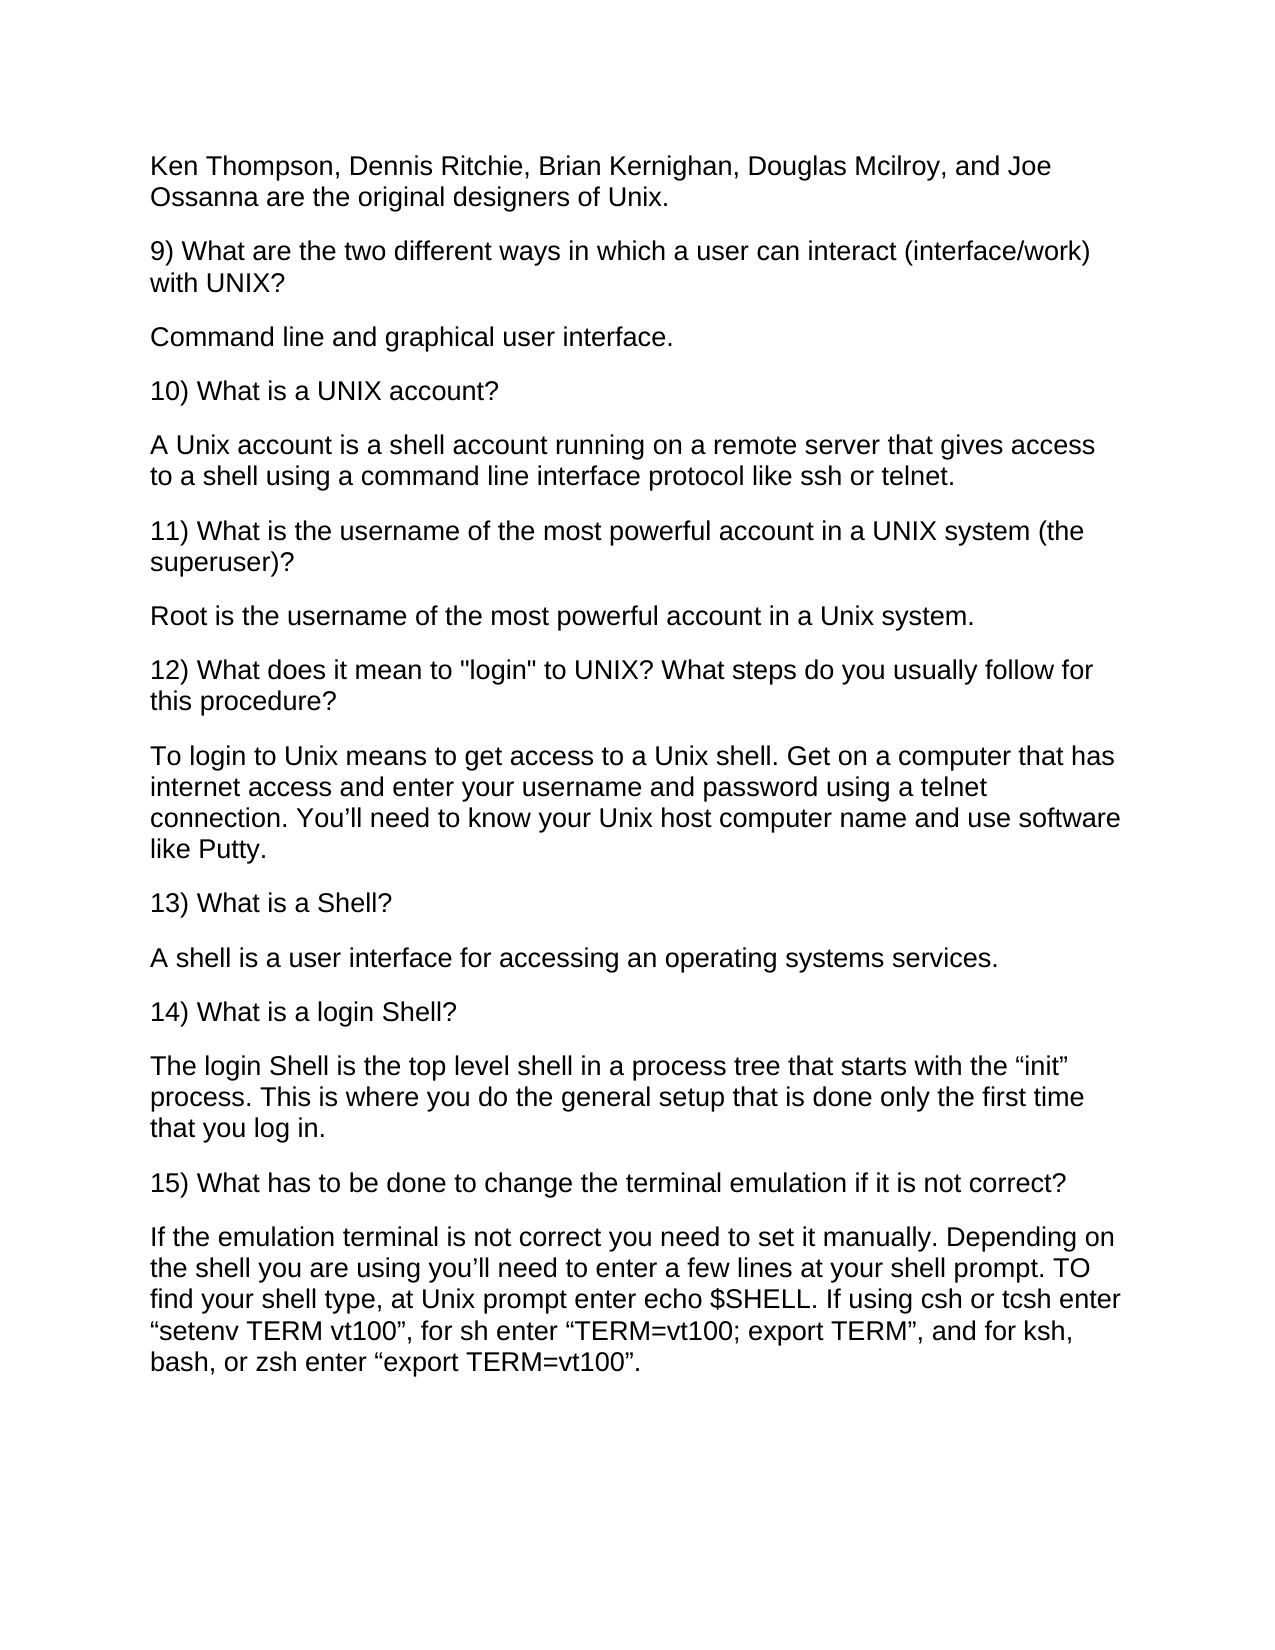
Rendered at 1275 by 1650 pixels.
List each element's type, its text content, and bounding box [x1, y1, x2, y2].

text 15) What has to be done to change the terminal emulation if it is not correct? [150, 1167, 1125, 1198]
text Root is the username of the most powerful account in a Unix system. [150, 600, 1125, 631]
text A shell is a user interface for accessing an operating systems services. [150, 942, 1125, 973]
text 10) What is a UNIX account? [150, 375, 1125, 406]
text Ken Thompson, Dennis Ritchie, Brian Kernighan, Douglas Mcilroy, and Joe Ossanna are the original designers of Unix. [150, 150, 1125, 212]
text The login Shell is the top level shell in a process tree that starts with the “init” process. This is where you do the general setup that is done only the first time that you log in. [150, 1050, 1125, 1144]
text To login to Unix means to get access to a Unix shell. Get on a computer that has internet access and enter your username and password using a telnet connection. You’ll need to know your Unix host computer name and use software like Putty. [150, 739, 1125, 864]
text A Unix account is a shell account running on a remote server that gives access to a shell using a command line interface protocol like ssh or telnet. [150, 429, 1125, 492]
text 12) What does it mean to "login" to UNIX? What steps do you usually follow for this procedure? [150, 654, 1125, 717]
text 14) What is a login Shell? [150, 996, 1125, 1027]
text 9) What are the two different ways in which a user can interact (interface/work) with UNIX? [150, 235, 1125, 298]
text 13) What is a Shell? [150, 887, 1125, 919]
text 11) What is the username of the most powerful account in a UNIX system (the superuser)? [150, 514, 1125, 577]
text If the emulation terminal is not correct you need to set it manually. Depending on the shell you are using you’ll need to enter a few lines at your shell prompt. TO find your shell type, at Unix prompt enter echo $SHELL. If using csh or tcsh enter “setenv TERM vt100”, for sh enter “TERM=vt100; export TERM”, and for ksh, bash, or zsh enter “export TERM=vt100”. [150, 1221, 1125, 1377]
text Command line and graphical user interface. [150, 321, 1125, 352]
